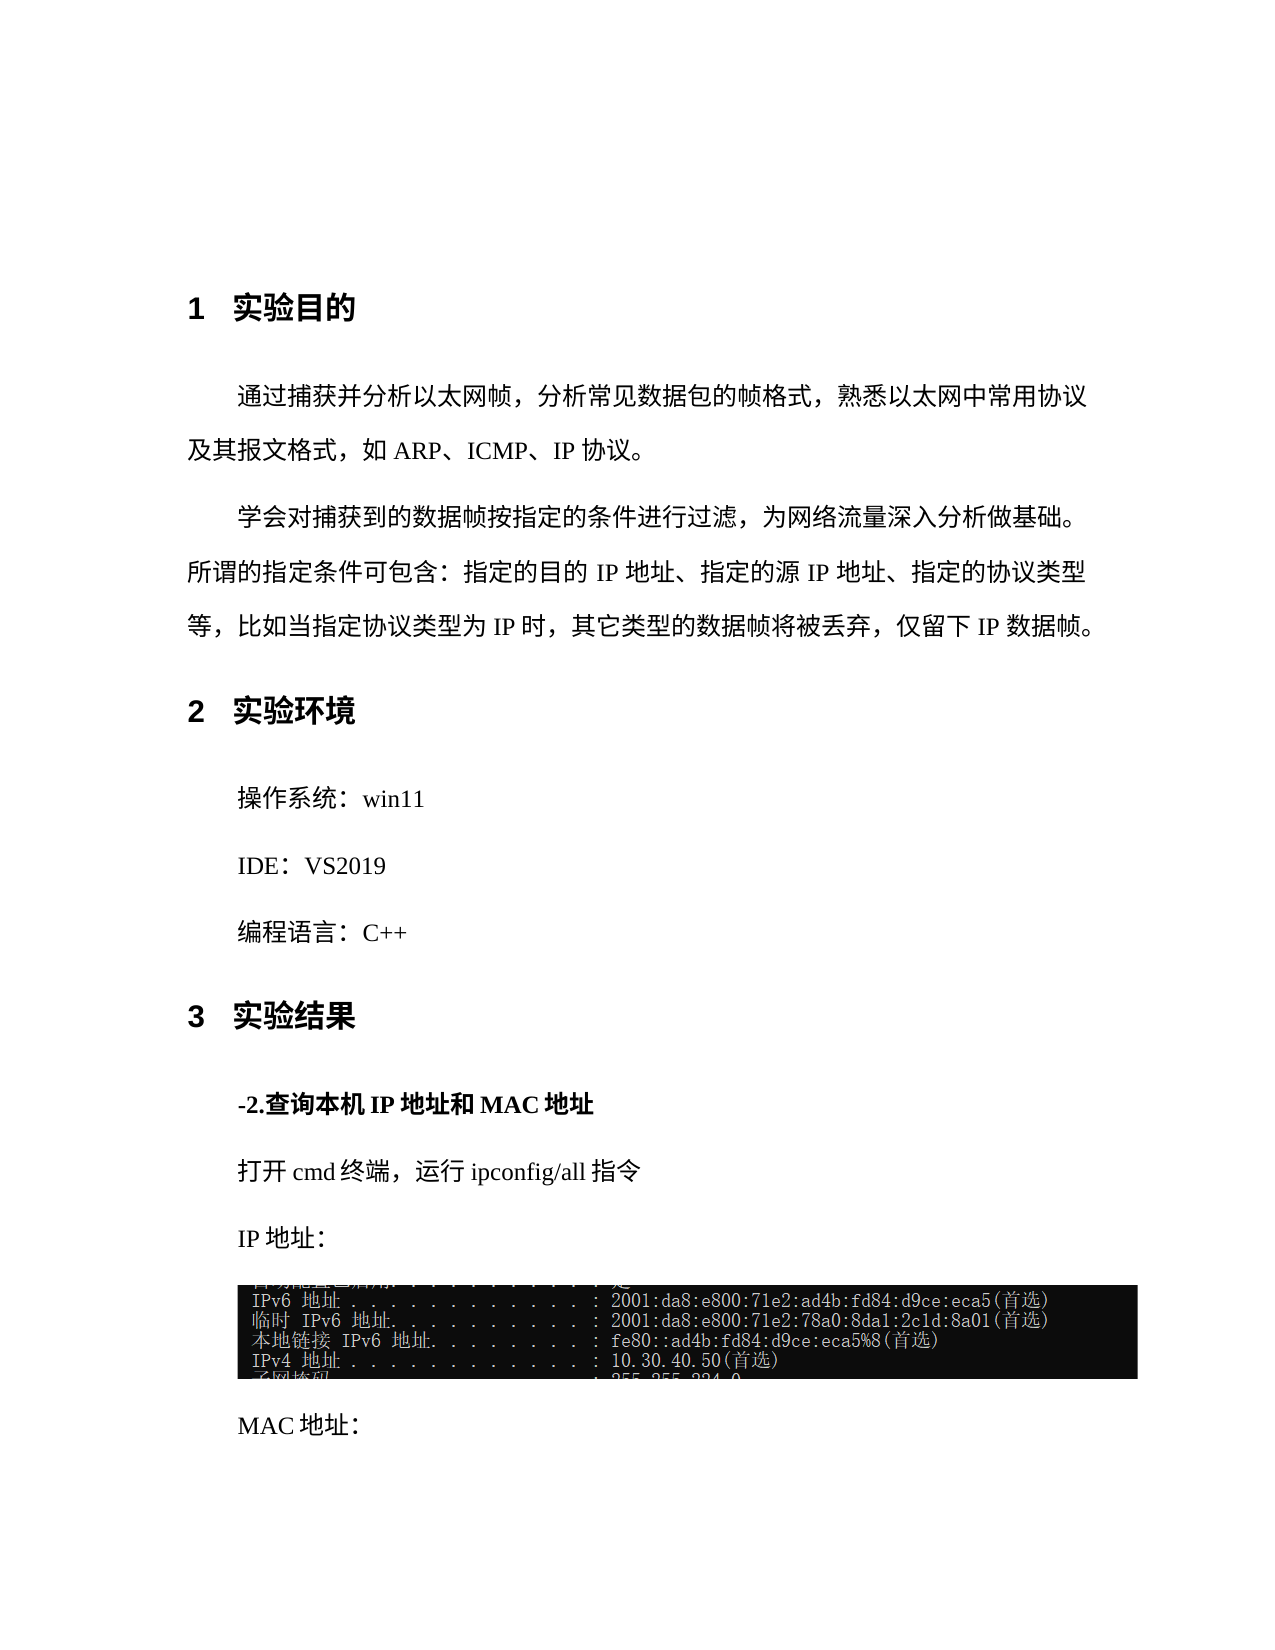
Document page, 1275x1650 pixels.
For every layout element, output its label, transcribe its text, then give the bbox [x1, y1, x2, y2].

subtitle 实验目的 [187, 283, 1087, 329]
list 通过捕获并分析以太网帧，分析常见数据包的帧格式，熟悉以太网中常用协议及其报文格式，如 ARP、ICMP、IP 协议。 [187, 376, 1087, 467]
subtitle 实验结果 [187, 992, 1087, 1037]
list MAC地址： [187, 1406, 1087, 1442]
list 操作系统：win11 [187, 778, 1087, 815]
subtitle 实验环境 [187, 686, 1087, 731]
picture [237, 1285, 1138, 1379]
list -2.查询本机IP地址和MAC地址 [187, 1084, 1087, 1121]
list IDE：VS2019 [187, 845, 1087, 882]
list 学会对捕获到的数据帧按指定的条件进行过滤，为网络流量深入分析做基础。所谓的指定条件可包含：指定的目的 IP 地址、指定的源 IP 地址、指定的协议类型等，比如当指定协议类型为 IP 时，其它类型的数据帧将被丢弃，仅留下 IP 数据帧。 [187, 498, 1087, 643]
list IP地址： [187, 1218, 1087, 1254]
list 打开cmd终端，运行ipconfig/all指令 [187, 1151, 1087, 1188]
list 编程语言：C++ [187, 912, 1087, 948]
